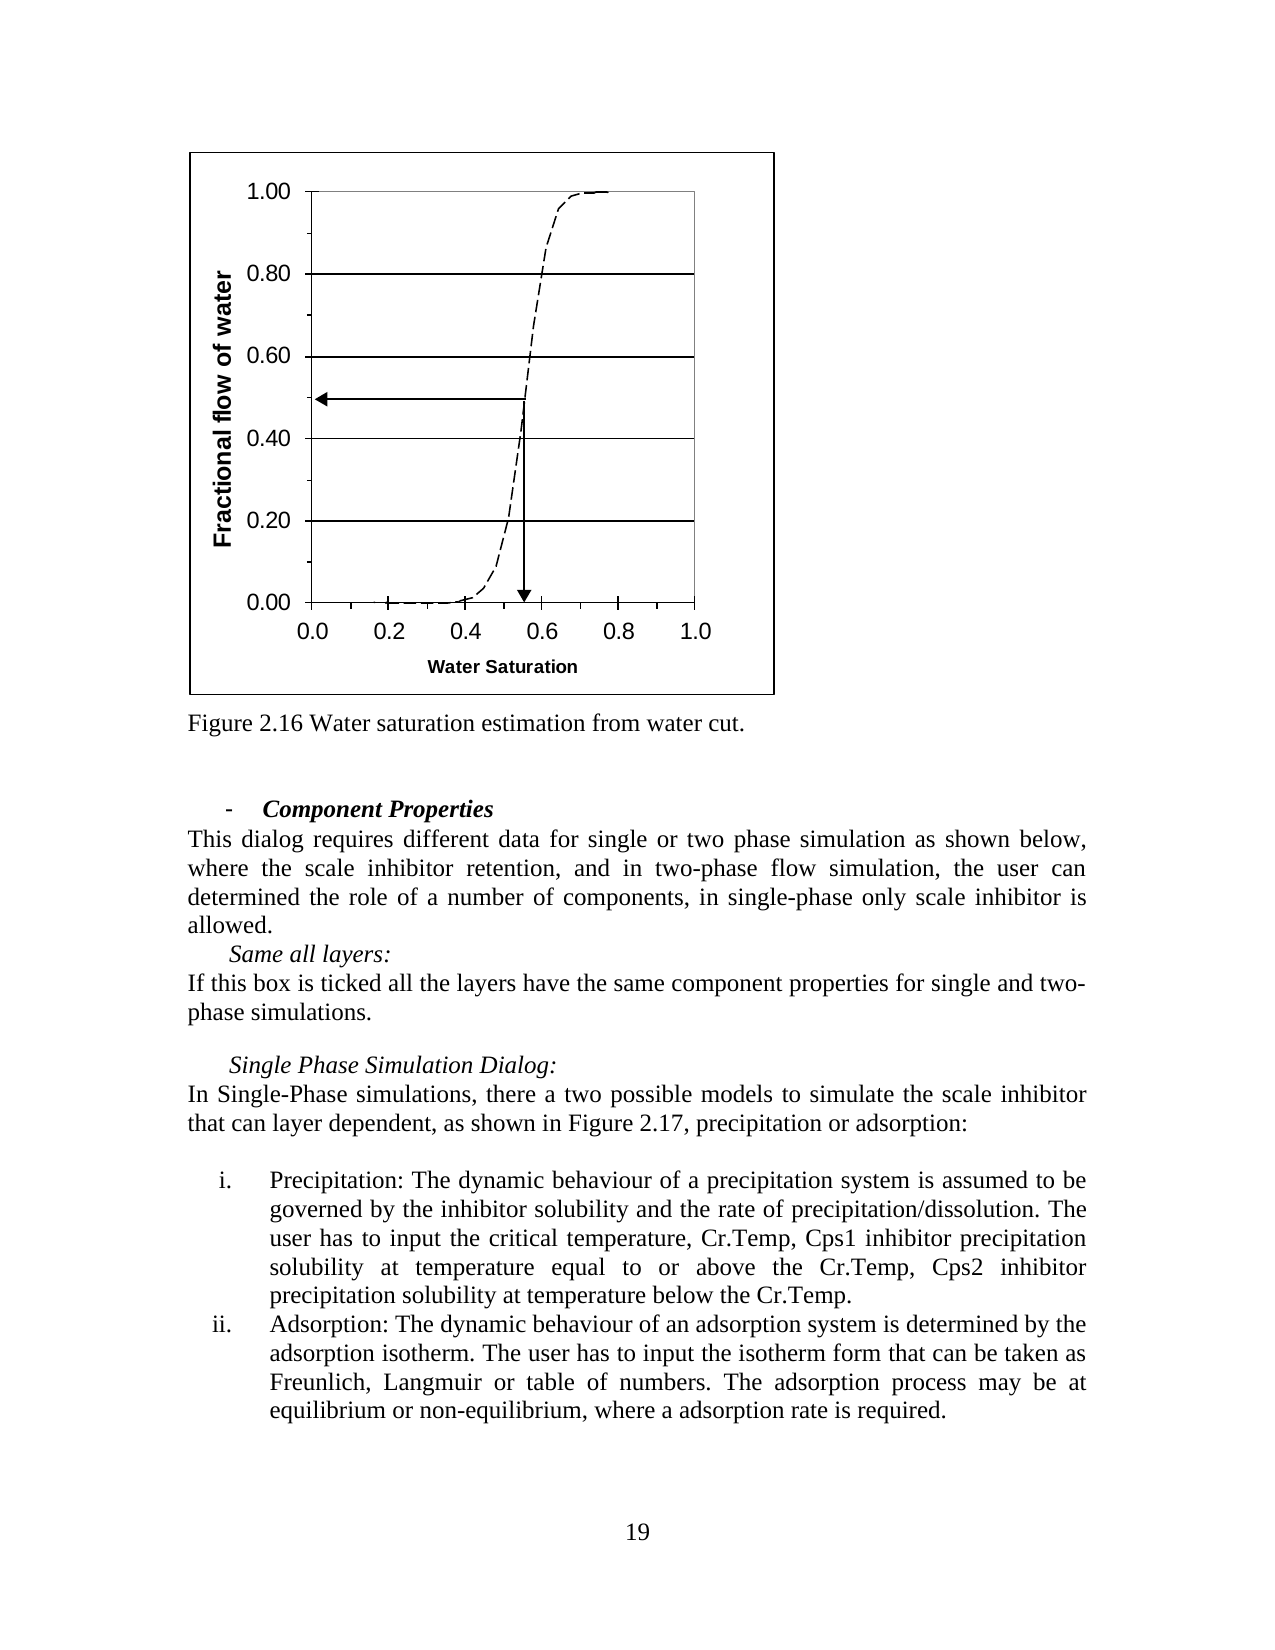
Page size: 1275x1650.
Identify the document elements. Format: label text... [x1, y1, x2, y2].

list Precipitation: The dynamic behaviour of a precipitation system is assumed to be governed by the inhibitor solubility and the rate of precipitation/dissolution. The user has to input the critical temperature, Cr.Temp, Cps1 inhibitor precipitation solubility at temperature equal to or above the Cr.Temp, Cps2 inhibitor precipitation solubility at temperature below the Cr.Temp. [232, 1166, 1087, 1309]
text This dialog requires different data for single or two phase simulation as shown below, where the scale inhibitor retention, and in two-phase flow simulation, the user can determined the role of a number of components, in single-phase only scale inhibitor is allowed. [187, 824, 1087, 939]
subtitle Same all layers: [187, 939, 1087, 968]
subtitle Component Properties [225, 790, 1087, 824]
text If this box is ticked all the layers have the same component properties for single and two-phase simulations. [187, 968, 1087, 1026]
subtitle Single Phase Simulation Dialog: [187, 1051, 1087, 1079]
list Adsorption: The dynamic behaviour of an adsorption system is determined by the adsorption isotherm. The user has to input the isotherm form that can be taken as Freunlich, Langmuir or table of numbers. The adsorption process may be at equilibrium or non-equilibrium, where a adsorption rate is required. [232, 1309, 1087, 1424]
